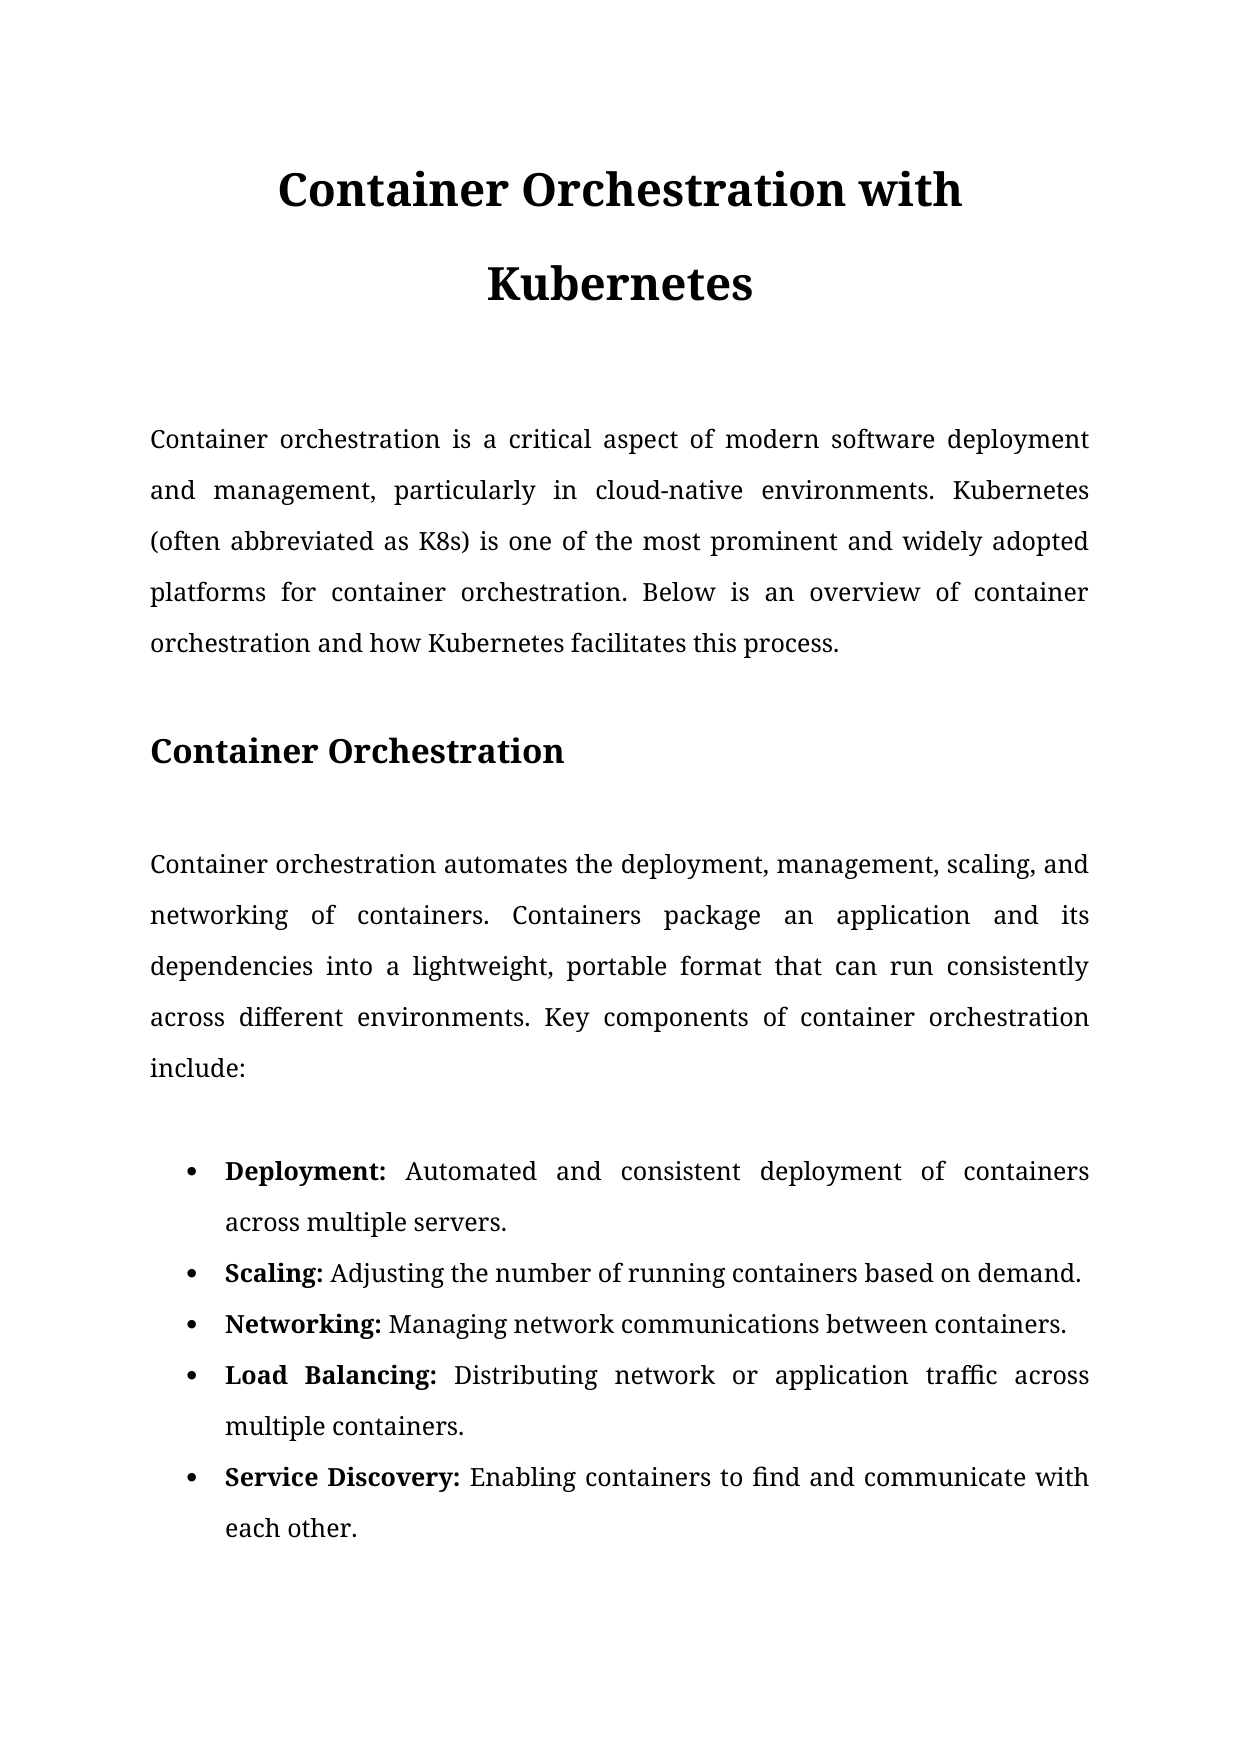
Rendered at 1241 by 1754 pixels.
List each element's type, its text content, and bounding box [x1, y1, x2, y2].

list Load Balancing: Distributing network or application traffic across multiple containers. [187, 1357, 1090, 1442]
list Deployment: Automated and consistent deployment of containers across multiple servers. [187, 1153, 1090, 1238]
text Container orchestration automates the deployment, management, scaling, and networking of containers. Containers package an application and its dependencies into a lightweight, portable format that can run consistently across different environments. Key components of container orchestration include: [150, 847, 1090, 1085]
list Service Discovery: Enabling containers to find and communicate with each other. [187, 1459, 1090, 1544]
text Container Orchestration with Kubernetes [150, 158, 1090, 314]
text Container orchestration is a critical aspect of modern software deployment and management, particularly in cloud-native environments. Kubernetes (often abbreviated as K8s) is one of the most prominent and widely adopted platforms for container orchestration. Below is an overview of container orchestration and how Kubernetes facilitates this process. [150, 421, 1090, 660]
list Scaling: Adjusting the number of running containers based on demand. [187, 1255, 1090, 1289]
text Container Orchestration [150, 728, 1090, 773]
list Networking: Managing network communications between containers. [187, 1306, 1090, 1340]
